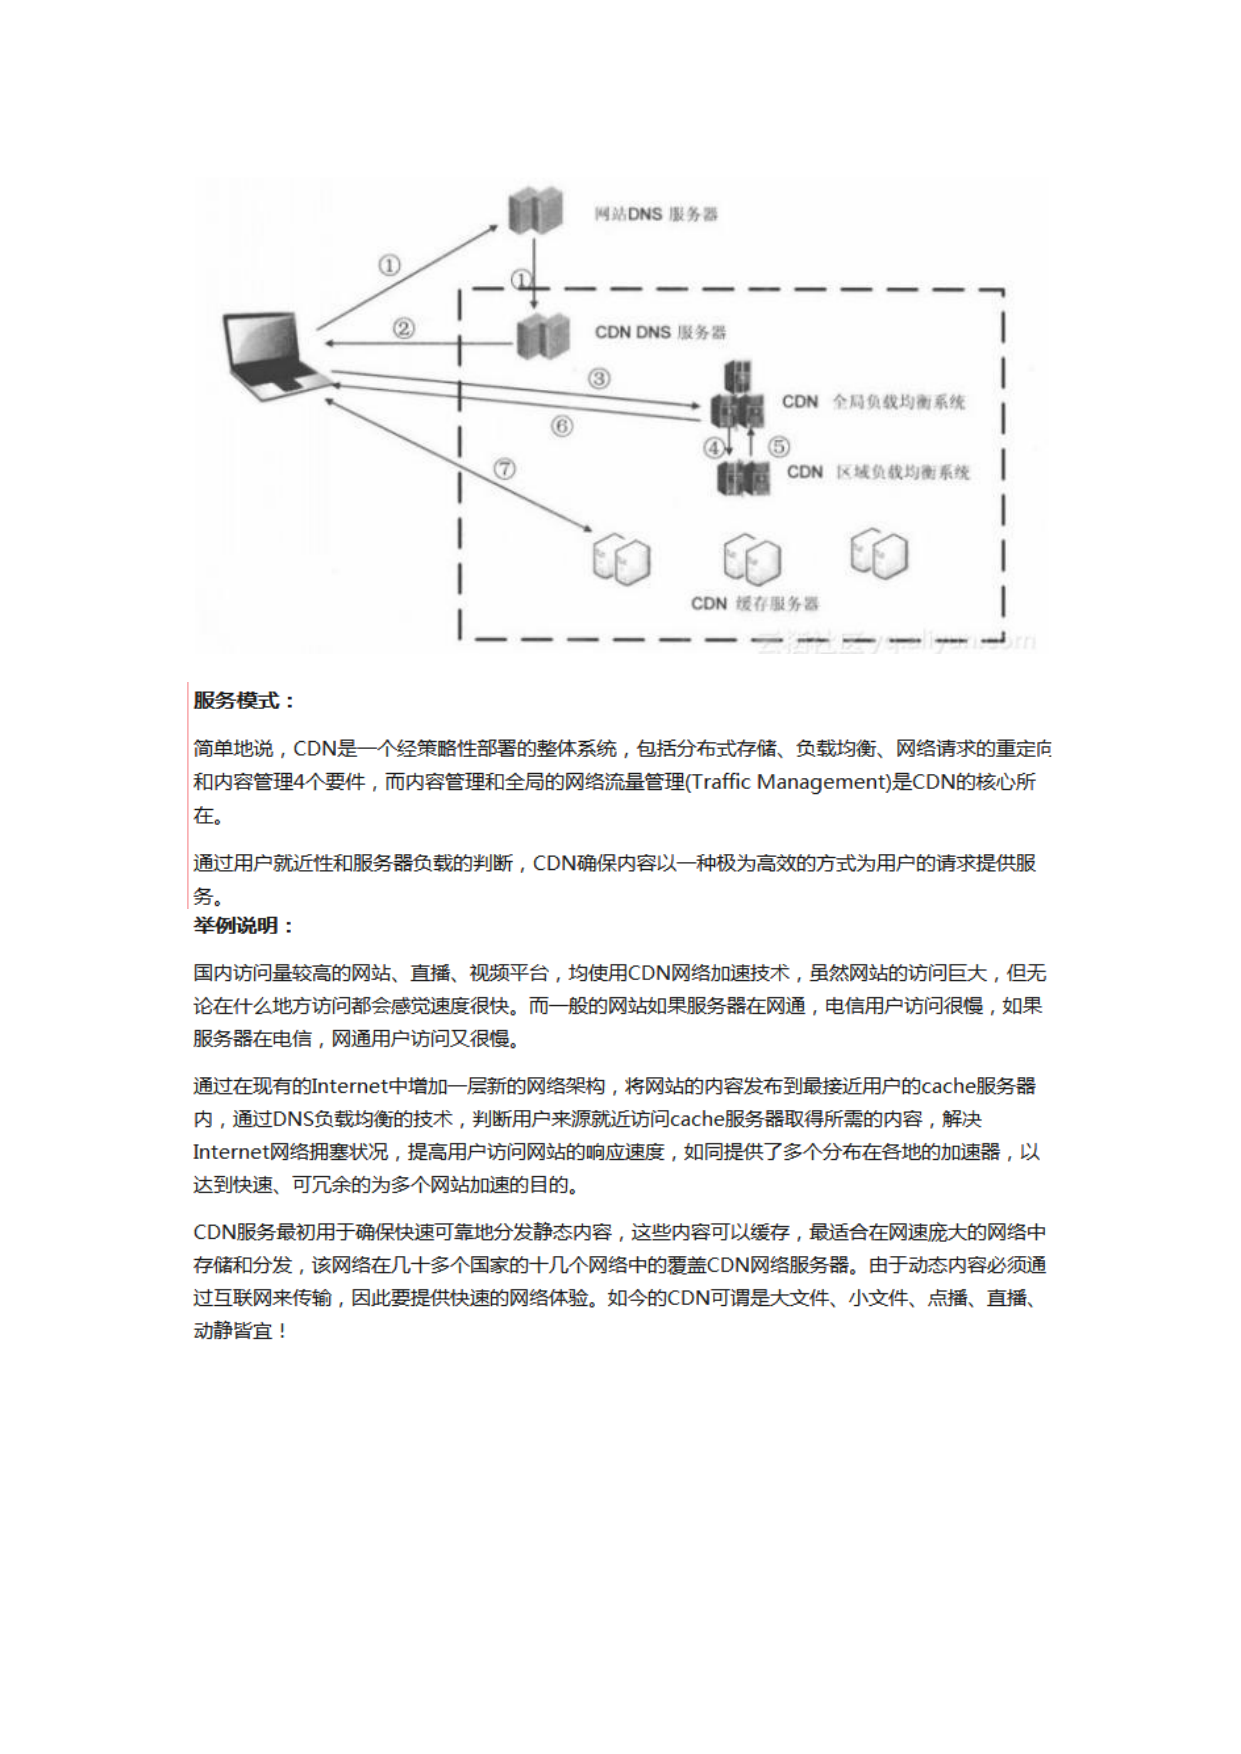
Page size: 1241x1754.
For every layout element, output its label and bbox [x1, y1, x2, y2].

picture [187, 682, 1053, 1355]
picture [187, 162, 1053, 654]
